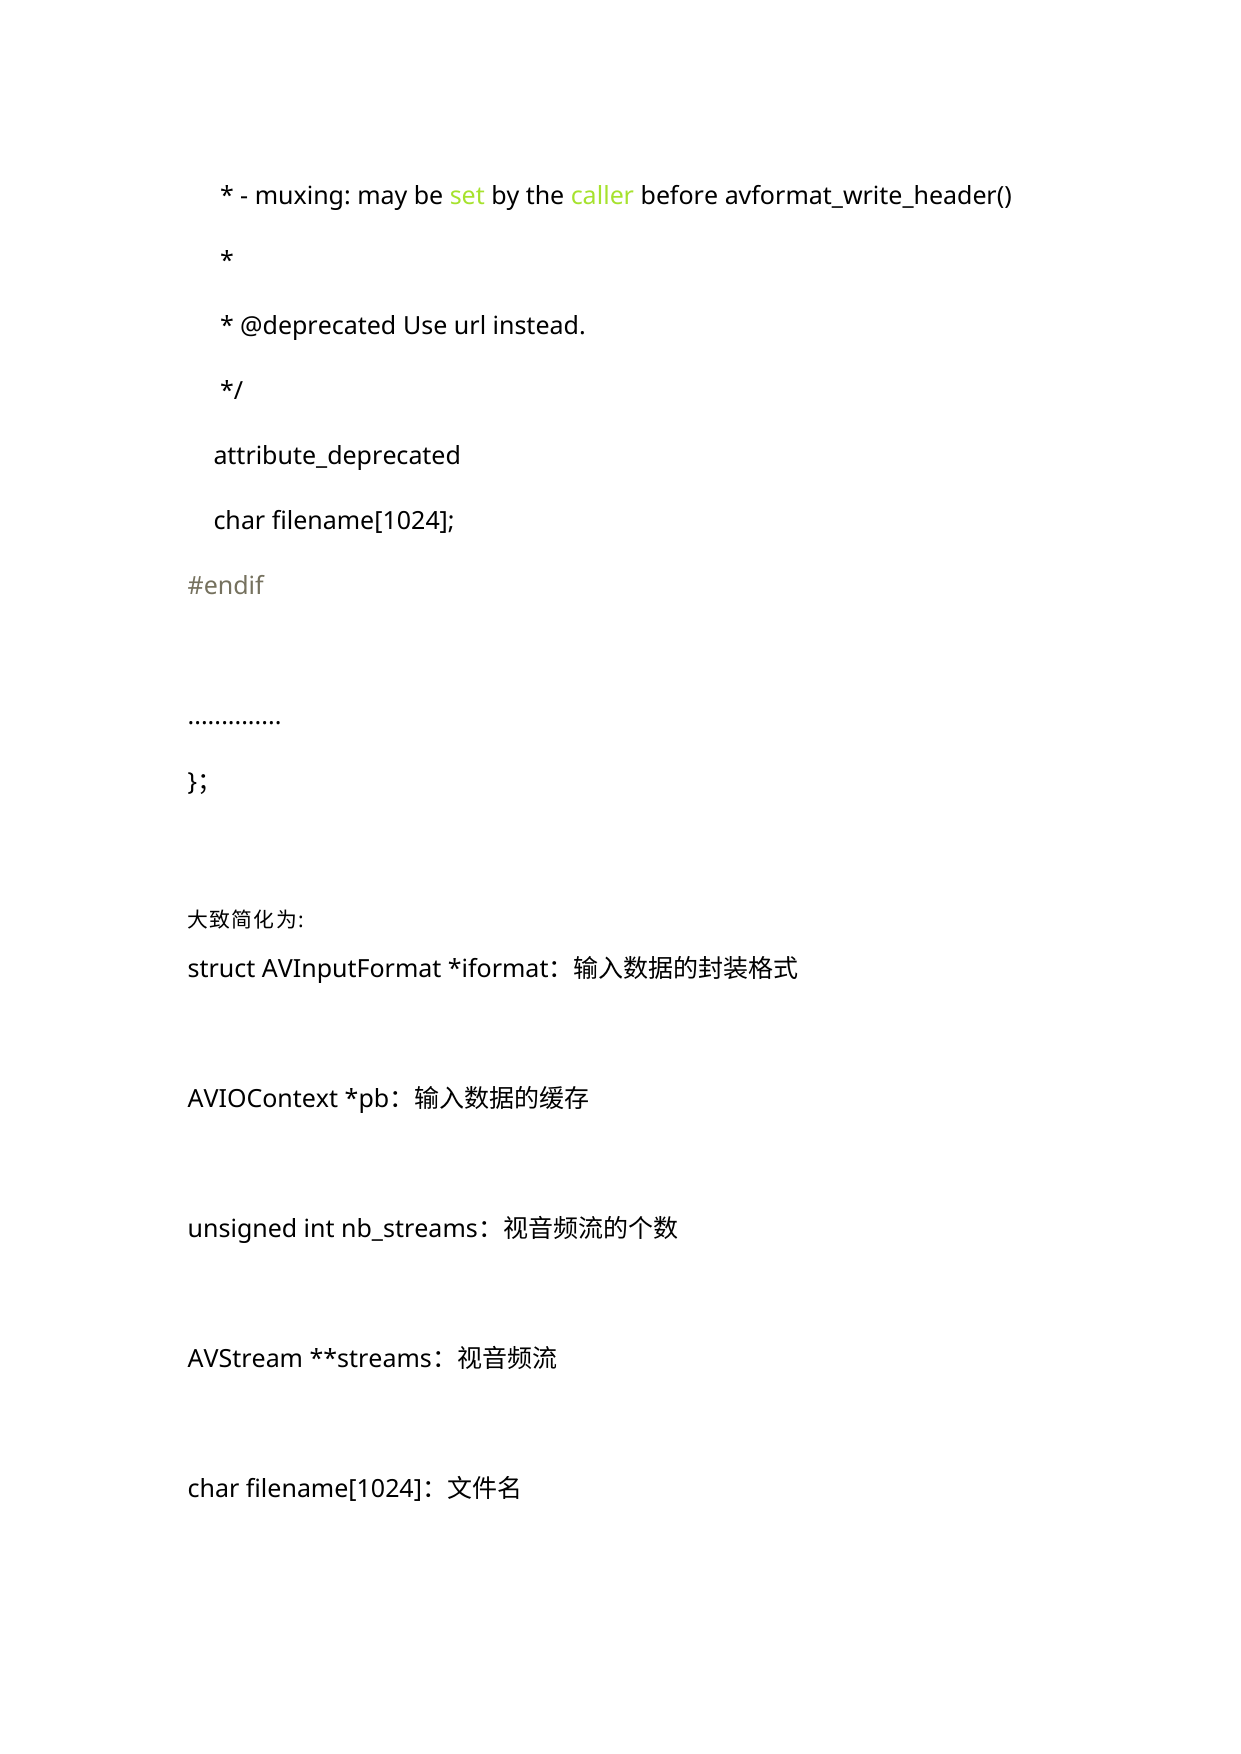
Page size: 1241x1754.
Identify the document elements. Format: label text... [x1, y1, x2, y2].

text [187, 162, 1053, 812]
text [187, 934, 1053, 1519]
text 大致简化为: [187, 902, 1053, 934]
